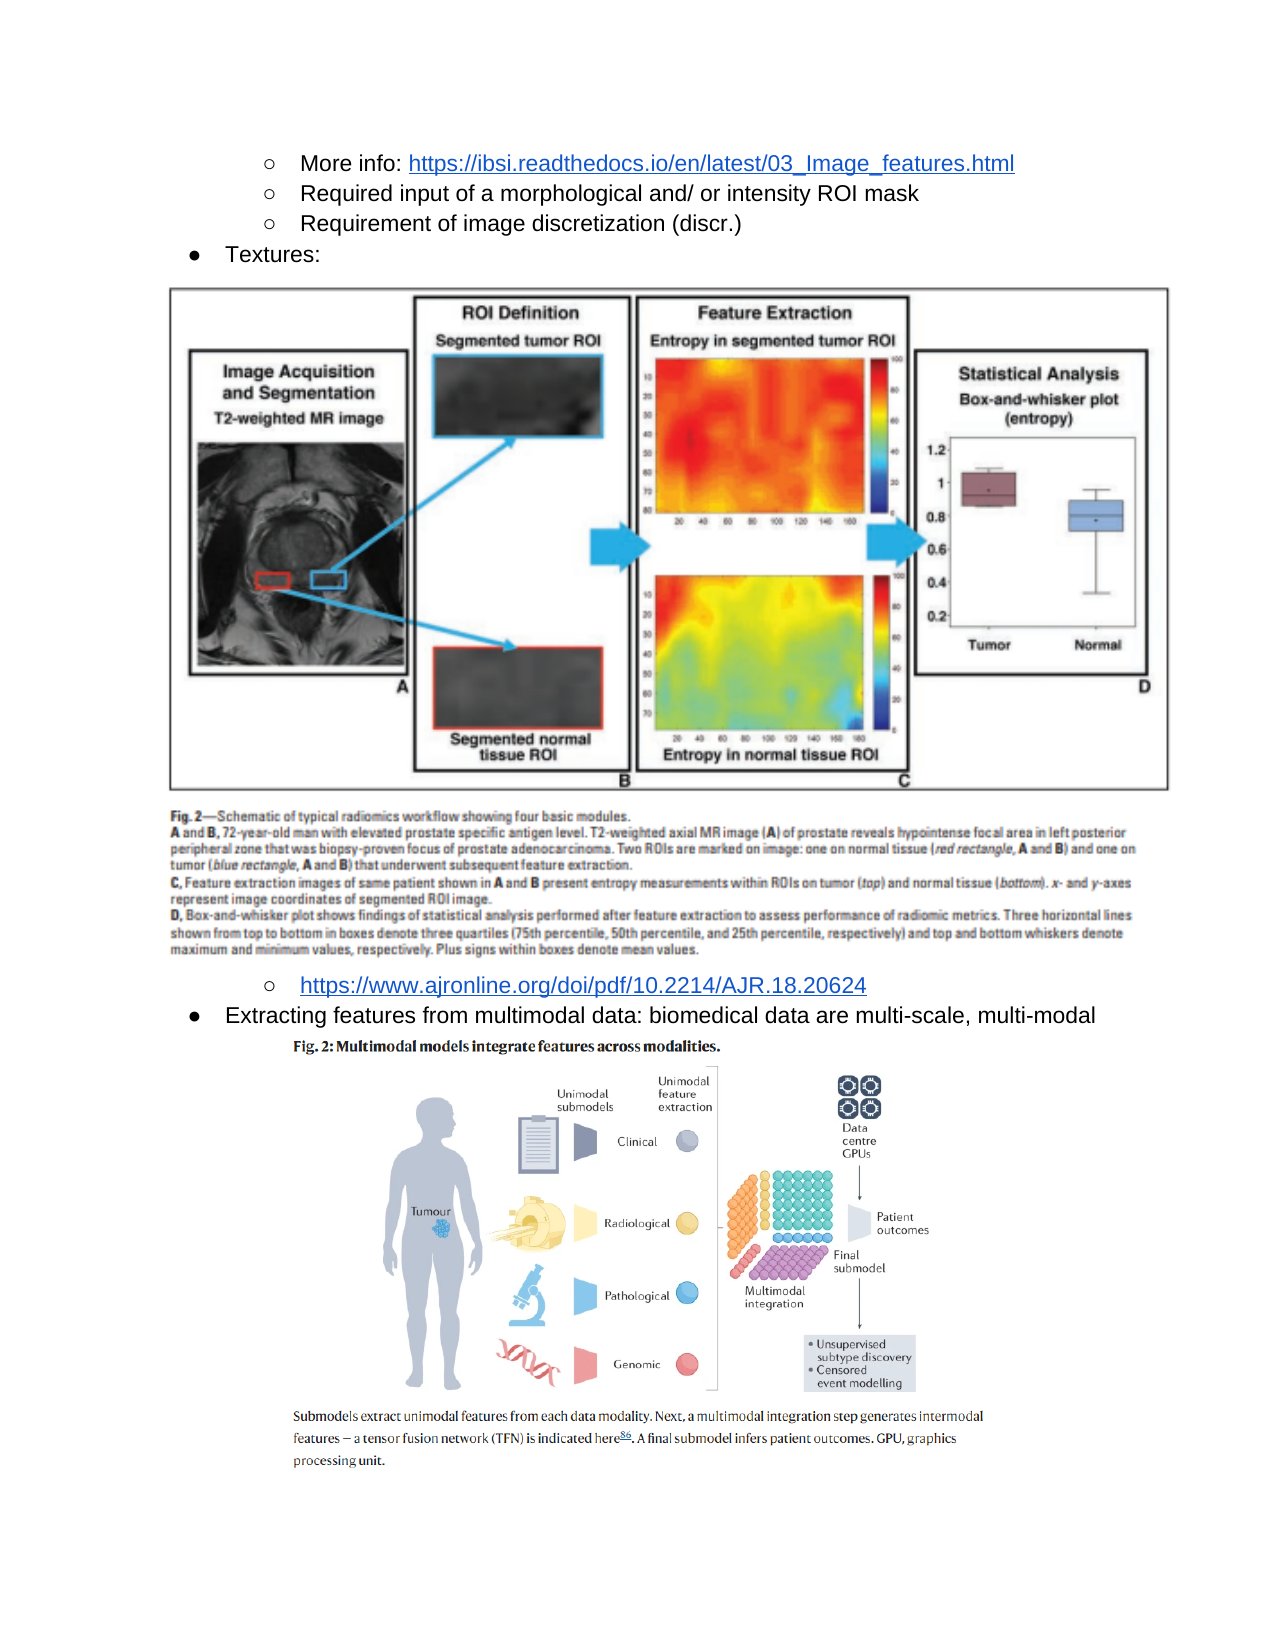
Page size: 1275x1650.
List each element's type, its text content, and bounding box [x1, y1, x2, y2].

list Textures: [187, 241, 1125, 267]
list More info: https://ibsi.readthedocs.io/en/latest/03_Image_features.html [262, 150, 1125, 176]
list Requirement of image discretization (discr.) [262, 210, 1125, 237]
picture [288, 1032, 987, 1471]
list https://www.ajronline.org/doi/pdf/10.2214/AJR.18.20624 [262, 972, 1125, 999]
picture [150, 270, 1176, 969]
list Extracting features from multimodal data: biomedical data are multi-scale, multi-modal [187, 1002, 1125, 1029]
list Required input of a morphological and/ or intensity ROI mask [262, 180, 1125, 207]
